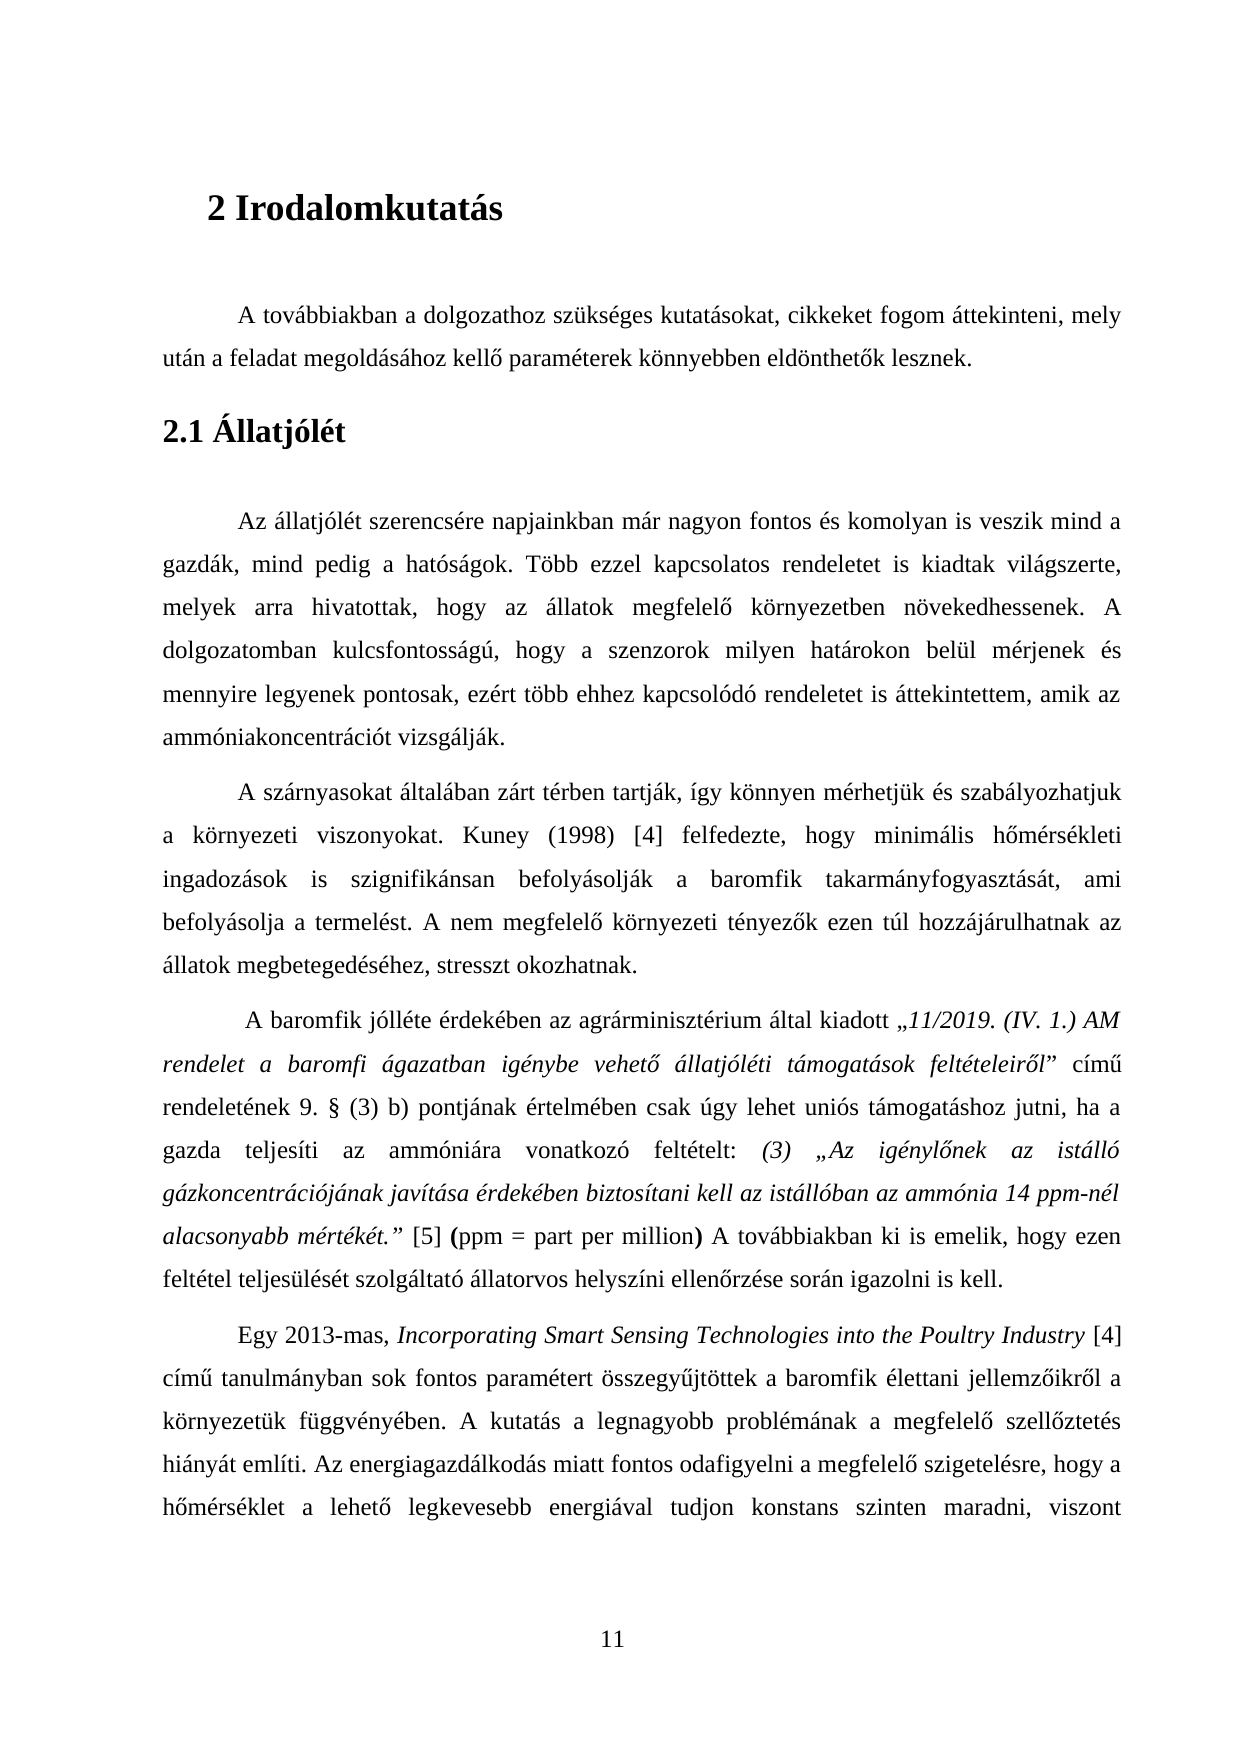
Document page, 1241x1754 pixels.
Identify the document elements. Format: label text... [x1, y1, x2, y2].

text A baromfik jólléte érdekében az agrárminisztérium által kiadott „11/2019. (IV. 1.) AM rendelet a baromfi ágazatban igénybe vehető állatjóléti támogatások feltételeiről” című rendeletének 9. § (3) b) pontjának értelmében csak úgy lehet uniós támogatáshoz jutni, ha a gazda teljesíti az ammóniára vonatkozó feltételt: (3) „Az igénylőnek az istálló gázkoncentrációjának javítása érdekében biztosítani kell az istállóban az ammónia 14 ppm-nél alacsonyabb mértékét.” (ppm = part per million) A továbbiakban ki is emelik, hogy ezen feltétel teljesülését szolgáltató állatorvos helyszíni ellenőrzése során igazolni is kell. [162, 1006, 1122, 1293]
subtitle Irodalomkutatás [162, 185, 1122, 228]
text Az állatjólét szerencsére napjainkban már nagyon fontos és komolyan is veszik mind a gazdák, mind pedig a hatóságok. Több ezzel kapcsolatos rendeletet is kiadtak világszerte, melyek arra hivatottak, hogy az állatok megfelelő környezetben növekedhessenek. A dolgozatomban kulcsfontosságú, hogy a szenzorok milyen határokon belül mérjenek és mennyire legyenek pontosak, ezért több ehhez kapcsolódó rendeletet is áttekintettem, amik az ammóniakoncentrációt vizsgálják. [162, 506, 1122, 751]
text A továbbiakban a dolgozathoz szükséges kutatásokat, cikkeket fogom áttekinteni, mely után a feladat megoldásához kellő paraméterek könnyebben eldönthetők lesznek. [162, 300, 1122, 372]
subtitle Állatjólét [162, 411, 1122, 449]
text A szárnyasokat általában zárt térben tartják, így könnyen mérhetjük és szabályozhatjuk a környezeti viszonyokat. Kuney (1998) felfedezte, hogy minimális hőmérsékleti ingadozások is szignifikánsan befolyásolják a baromfik takarmányfogyasztását, ami befolyásolja a termelést. A nem megfelelő környezeti tényezők ezen túl hozzájárulhatnak az állatok megbetegedéséhez, stresszt okozhatnak. [162, 777, 1122, 979]
